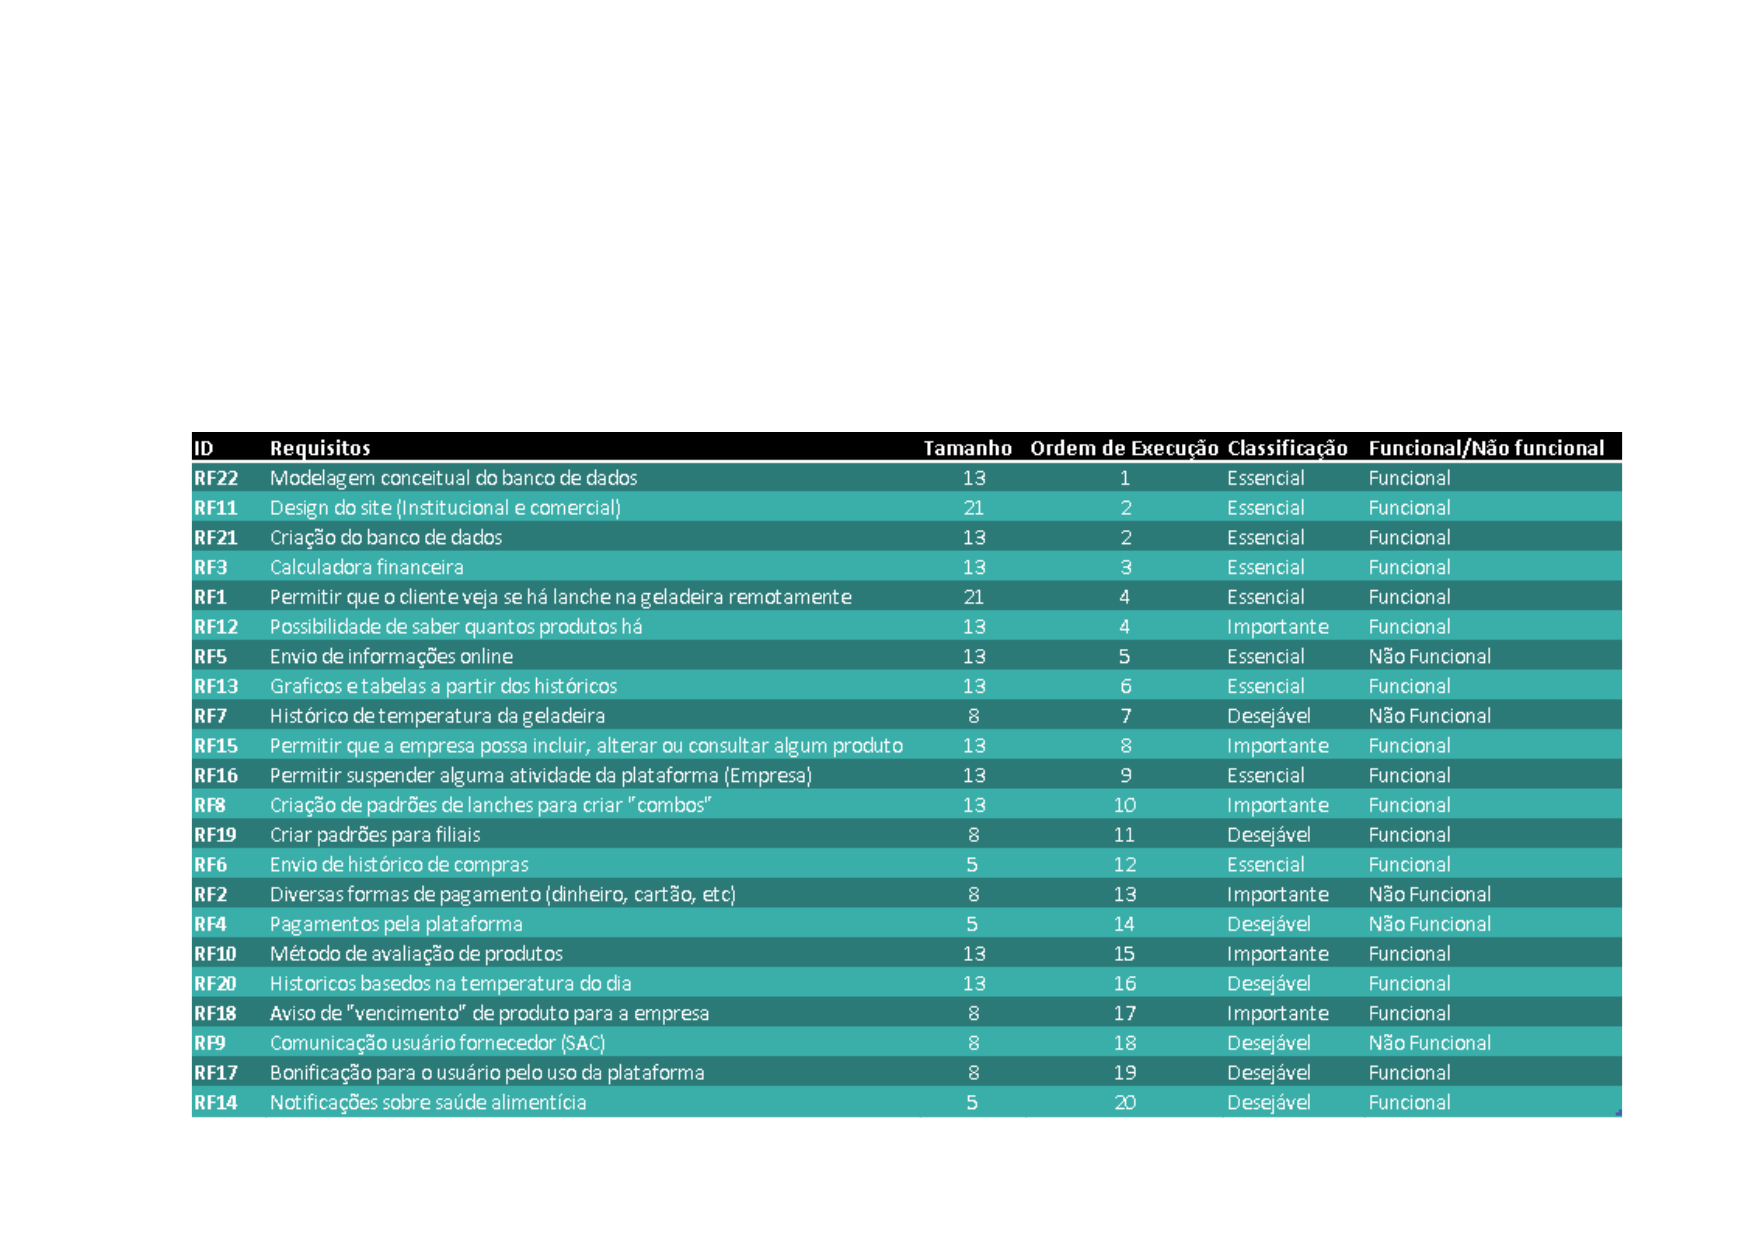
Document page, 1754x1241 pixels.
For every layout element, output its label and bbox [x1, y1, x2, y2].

picture [191, 432, 1622, 1118]
